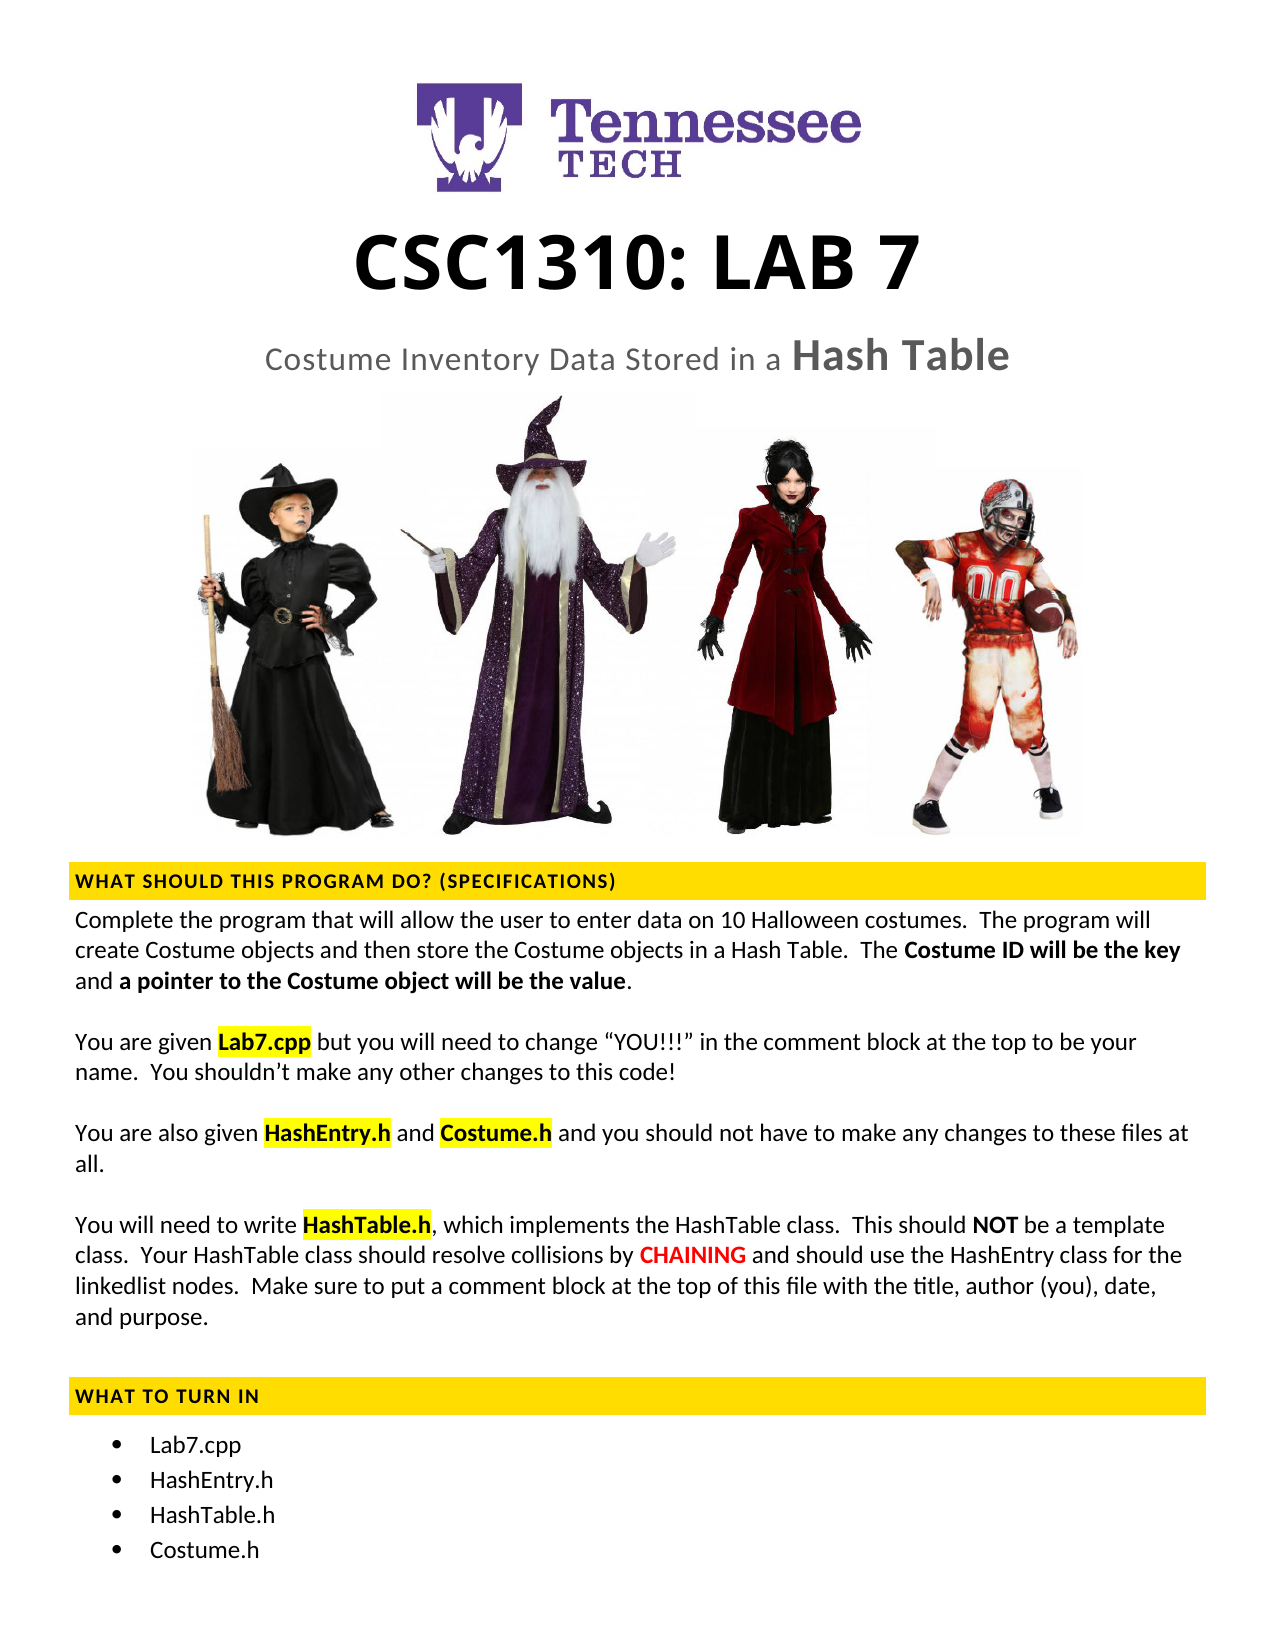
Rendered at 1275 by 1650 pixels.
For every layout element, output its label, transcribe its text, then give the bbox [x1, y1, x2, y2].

picture [408, 75, 867, 198]
list HashEntry.h [112, 1464, 1200, 1495]
text Complete the program that will allow the user to enter data on 10 Halloween costumes. The program will create Costume objects and then store the Costume objects in a Hash Table. The Costume ID will be the key and a pointer to the Costume object will be the value. [75, 904, 1200, 996]
text You are also given HashEntry.h and Costume.h and you should not have to make any changes to these files at all. [75, 1118, 1200, 1179]
subtitle Costume Inventory Data Stored in a Hash Table [75, 326, 1200, 382]
text You are given Lab7.cpp but you will need to change “YOU!!!” in the comment block at the top to be your name. You shouldn’t make any other changes to this code! [75, 1026, 1200, 1087]
title CSC1310: lab 7 [75, 209, 1200, 311]
subtitle what should this program do? (specifications) [75, 869, 1200, 894]
list Costume.h [112, 1534, 1200, 1565]
picture [192, 392, 1083, 838]
list Lab7.cpp [112, 1429, 1200, 1460]
text You will need to write HashTable.h, which implements the HashTable class. This should NOT be a template class. Your HashTable class should resolve collisions by CHAINING and should use the HashEntry class for the linkedlist nodes. Make sure to put a comment block at the top of this file with the title, author (you), date, and purpose. [75, 1209, 1200, 1331]
subtitle What to turn in [75, 1384, 1200, 1409]
list HashTable.h [112, 1499, 1200, 1530]
